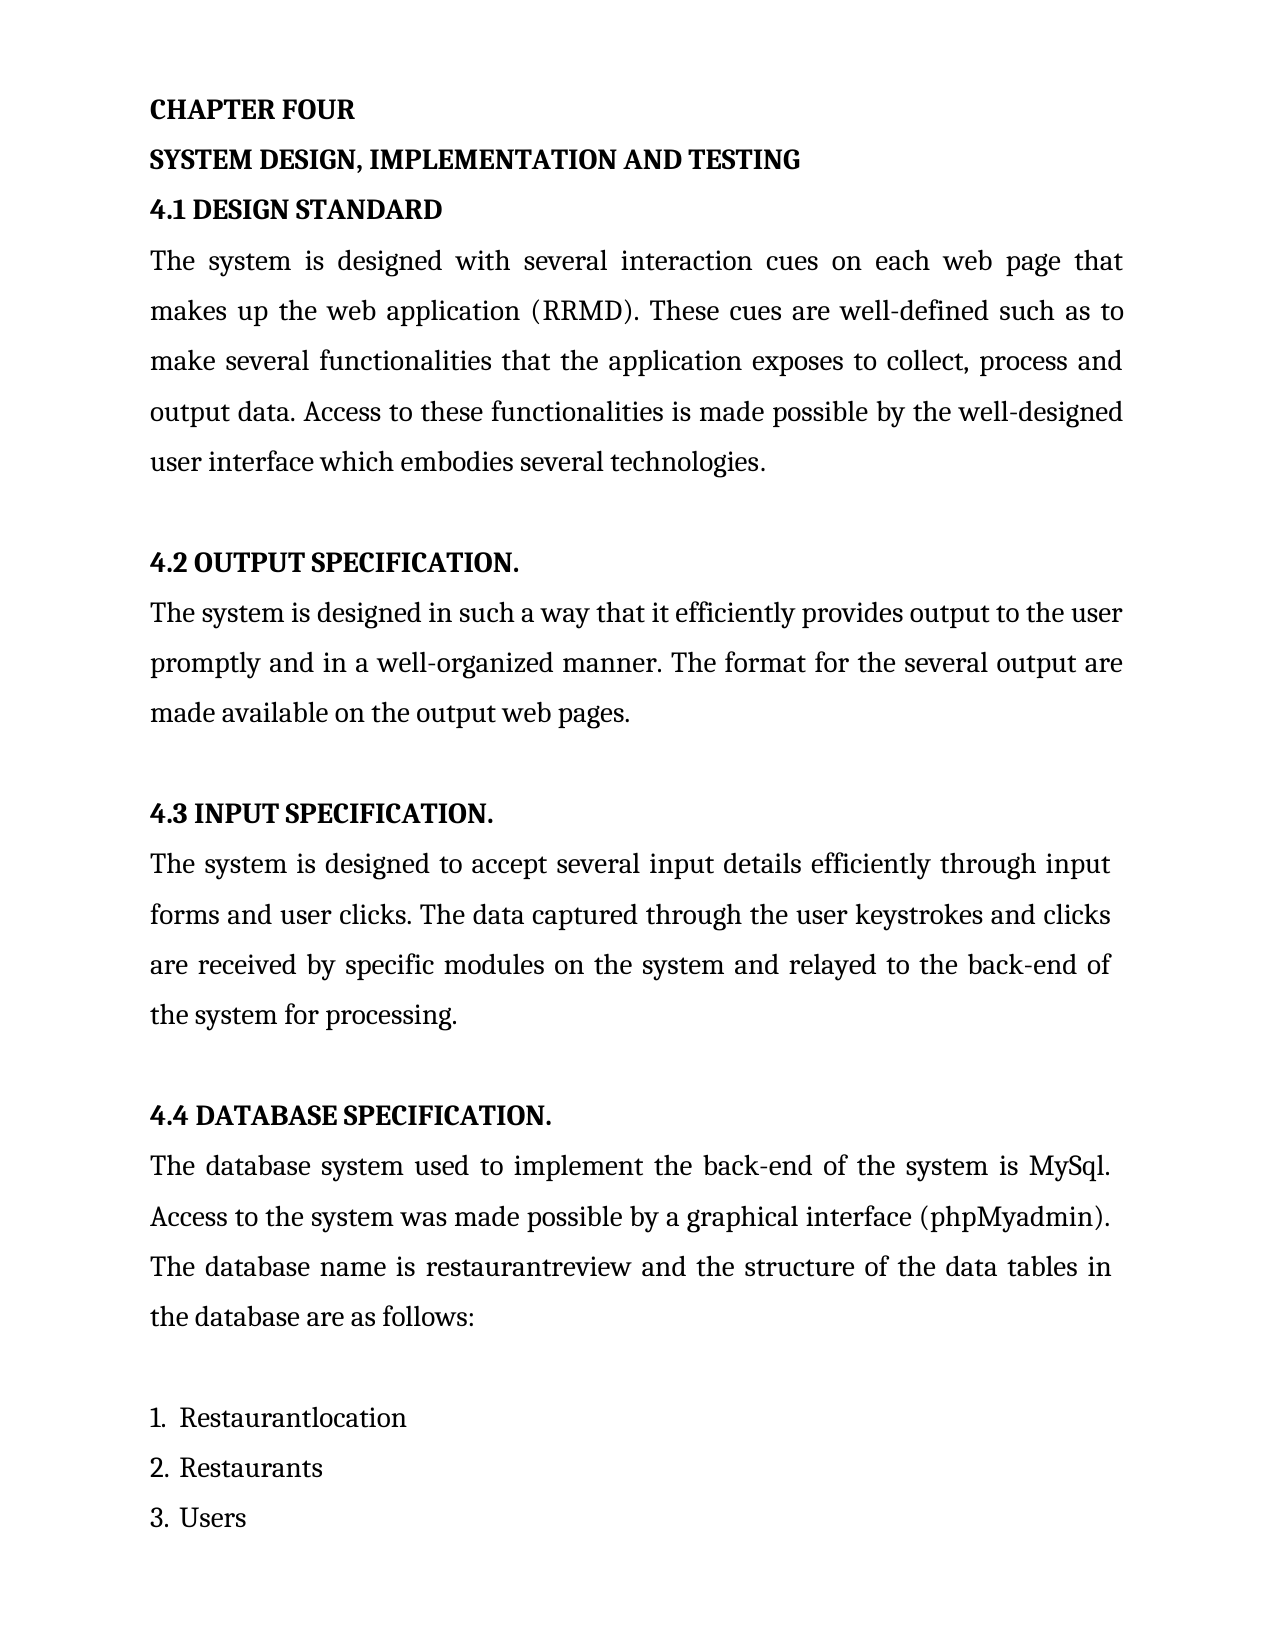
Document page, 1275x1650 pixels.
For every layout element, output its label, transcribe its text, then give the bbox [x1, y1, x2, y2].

text 4.1 DESIGN STANDARD [150, 193, 1125, 227]
list Restaurantlocation [150, 1401, 1125, 1434]
text The system is designed to accept several input details efficiently through input forms and user clicks. The data captured through the user keystrokes and clicks are received by specific modules on the system and relayed to the back-end of the system for processing. [150, 848, 1112, 1032]
text SYSTEM DESIGN, IMPLEMENTATION AND TESTING [150, 143, 1125, 177]
list Restaurants [150, 1451, 1125, 1485]
text 4.4 DATABASE SPECIFICATION. [150, 1099, 1125, 1133]
text The system is designed in such a way that it efficiently provides output to the user promptly and in a well-organized manner. The format for the several output are made available on the output web pages. [150, 596, 1125, 730]
text 4.3 INPUT SPECIFICATION. [150, 797, 1125, 831]
text 4.2 OUTPUT SPECIFICATION. [150, 546, 1125, 579]
text The system is designed with several interaction cues on each web page that makes up the web application (RRMD). These cues are well-defined such as to make several functionalities that the application exposes to collect, process and output data. Access to these functionalities is made possible by the well-designed user interface which embodies several technologies. [150, 244, 1125, 479]
text CHAPTER FOUR [150, 93, 1125, 126]
text The database system used to implement the back-end of the system is MySql. Access to the system was made possible by a graphical interface (phpMyadmin). The database name is restaurantreview and the structure of the data tables in the database are as follows: [150, 1149, 1112, 1334]
list Users [150, 1502, 1125, 1535]
